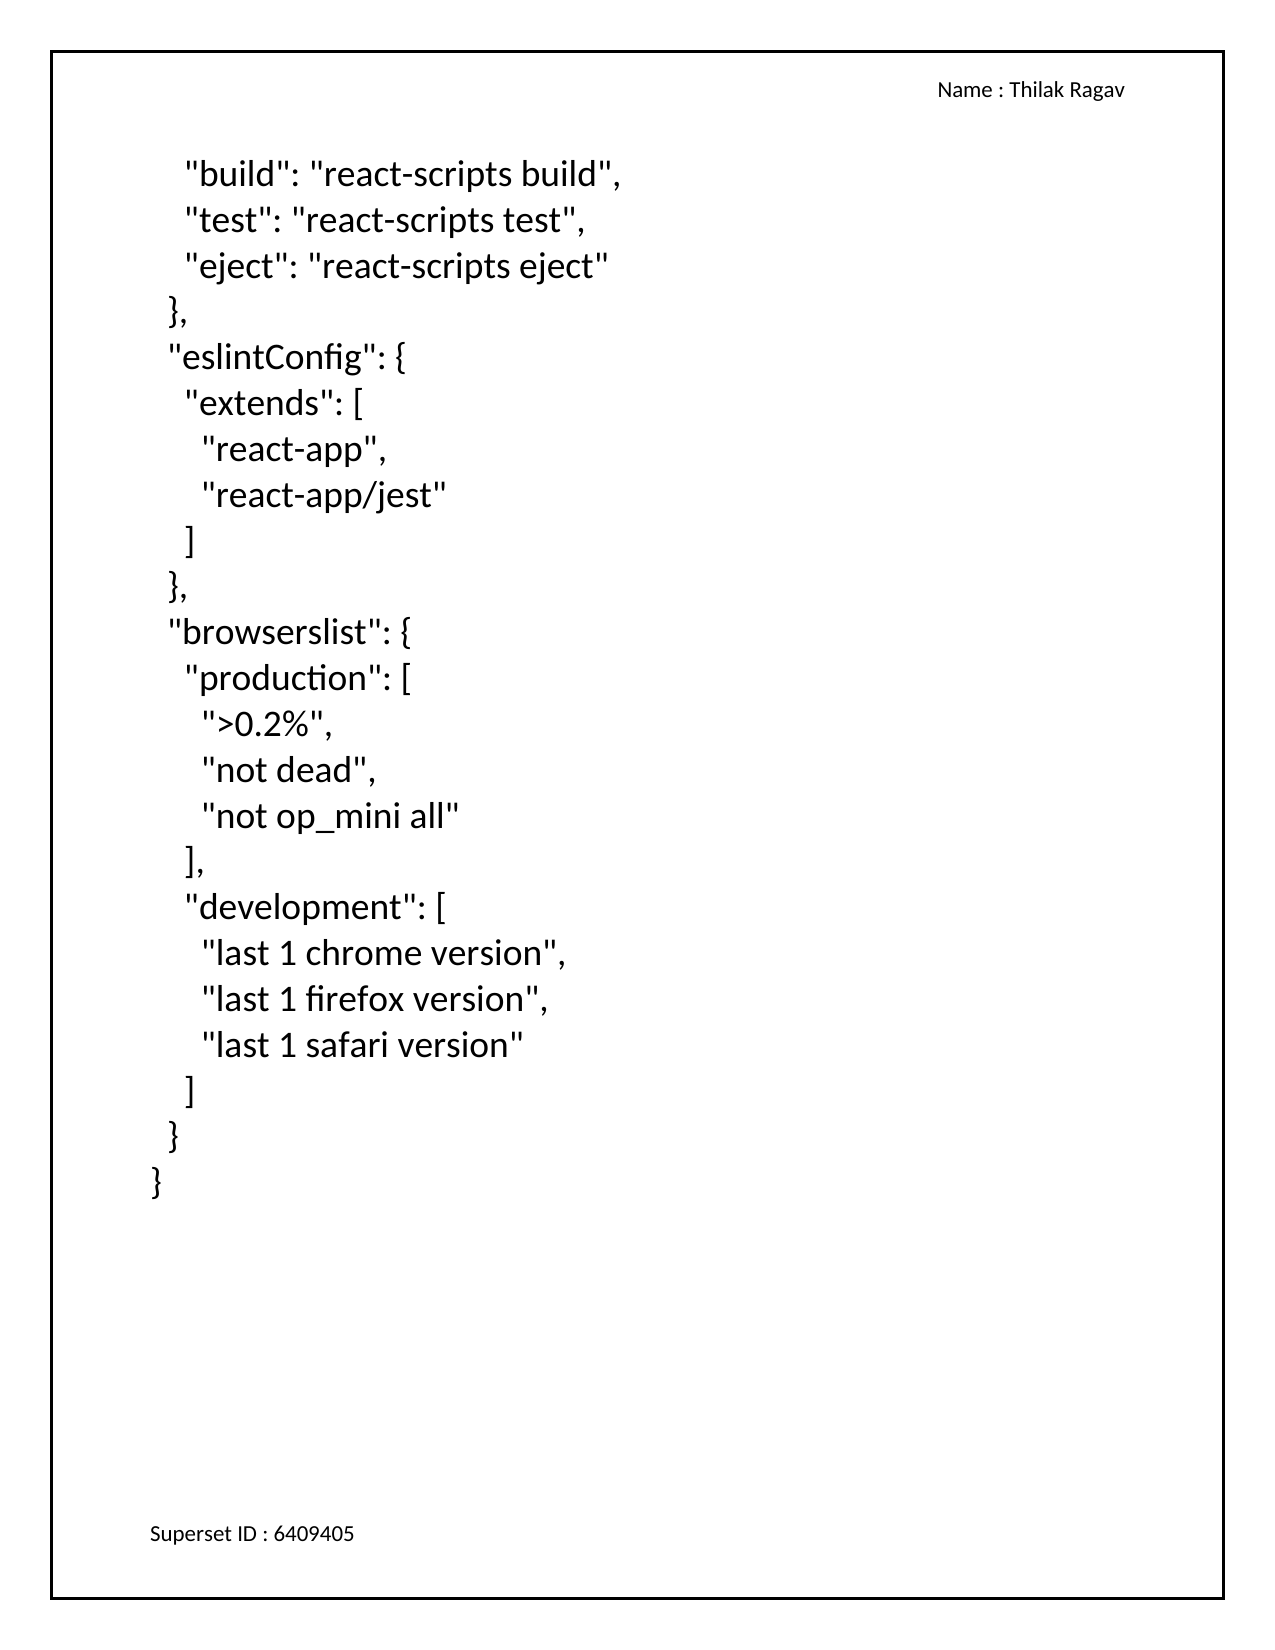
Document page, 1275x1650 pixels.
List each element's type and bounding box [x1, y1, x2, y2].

text [150, 150, 1125, 1232]
